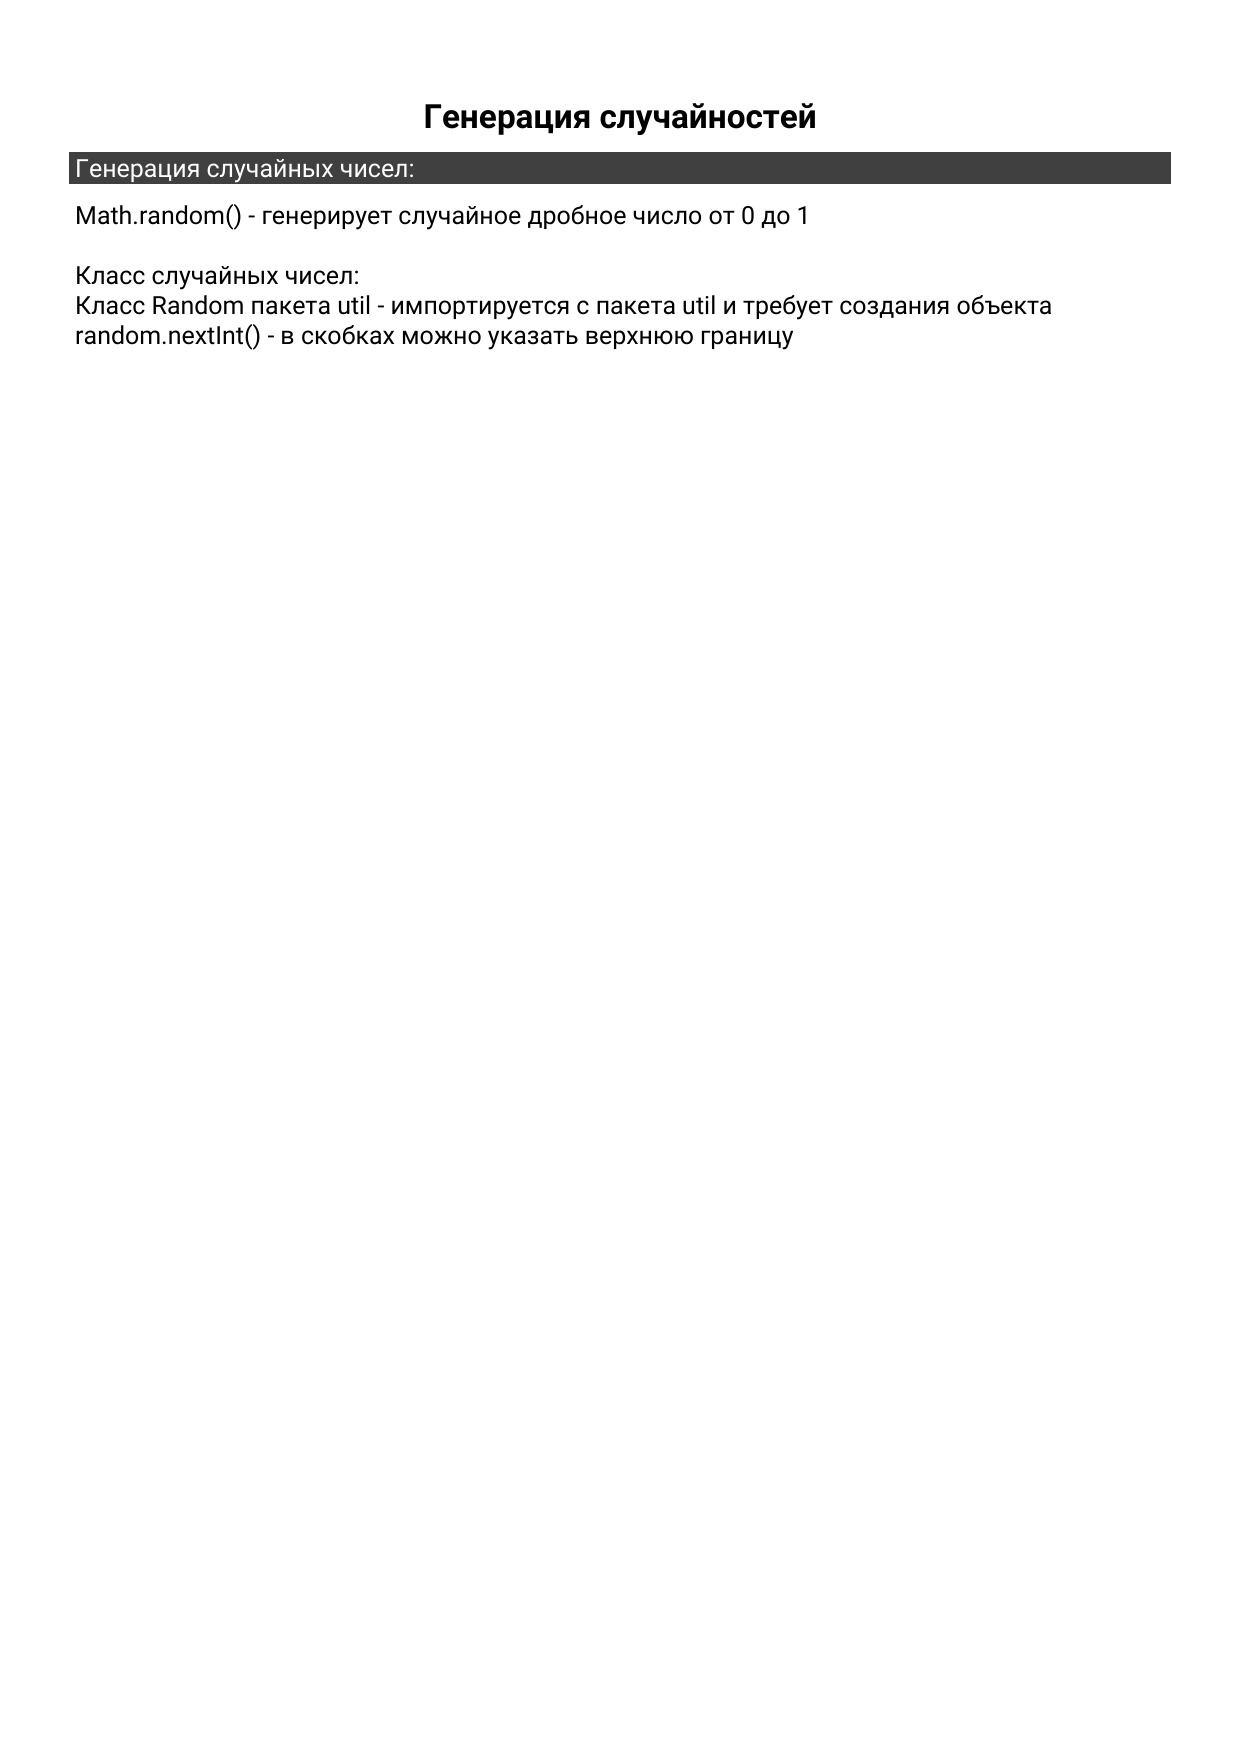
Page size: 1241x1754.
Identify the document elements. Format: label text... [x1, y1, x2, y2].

text Класс Random пакета util - импортируется с пакета util и требует создания объекта [75, 291, 1165, 321]
text Класс случайных чисел: [75, 261, 1165, 291]
subtitle Генерация случайных чисел: [69, 152, 1171, 184]
text random.nextInt() - в скобках можно указать верхнюю границу [75, 321, 1165, 351]
text Math.random() - генерирует случайное дробное число от 0 до 1 [75, 201, 1165, 231]
subtitle Генерация случайностей [75, 105, 1165, 135]
